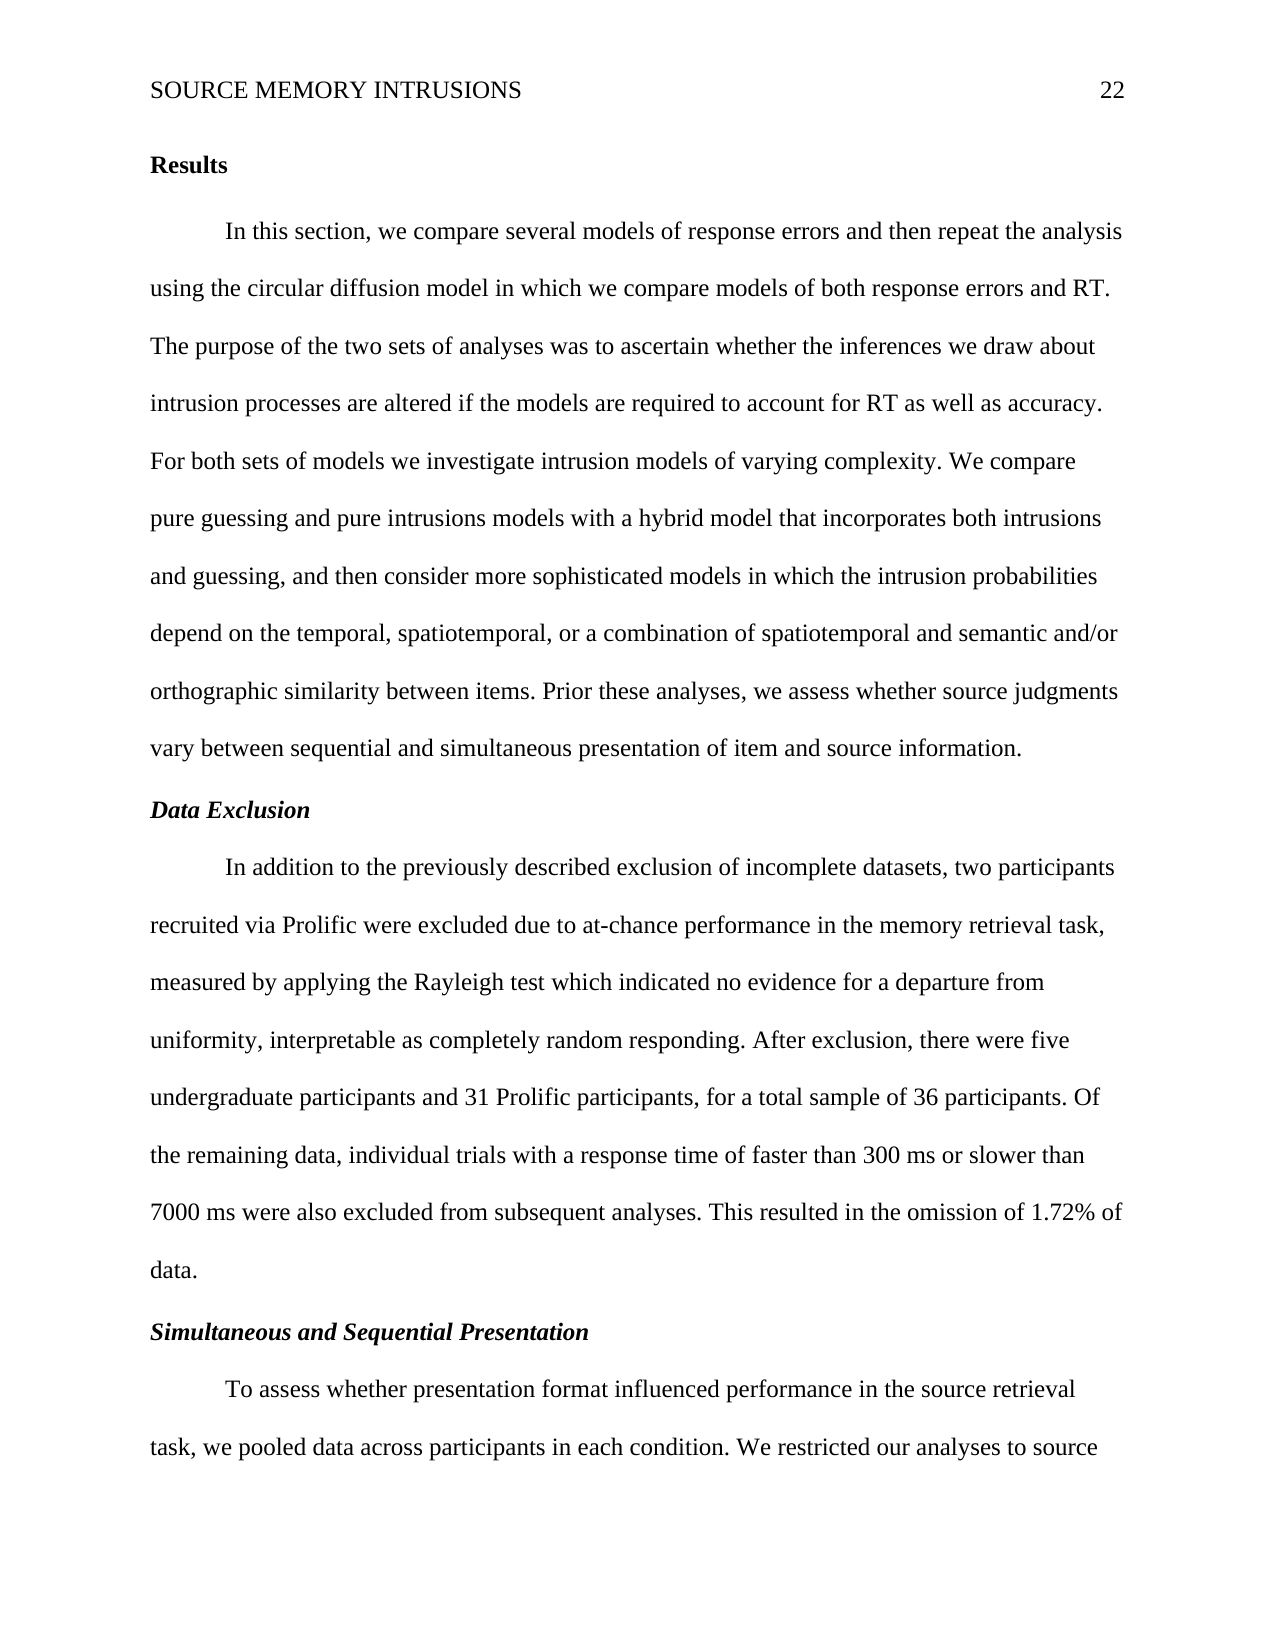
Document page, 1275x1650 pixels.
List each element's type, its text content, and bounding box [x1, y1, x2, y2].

text In this section, we compare several models of response errors and then repeat the analysis using the circular diffusion model in which we compare models of both response errors and RT. The purpose of the two sets of analyses was to ascertain whether the inferences we draw about intrusion processes are altered if the models are required to account for RT as well as accuracy. For both sets of models we investigate intrusion models of varying complexity. We compare pure guessing and pure intrusions models with a hybrid model that incorporates both intrusions and guessing, and then consider more sophisticated models in which the intrusion probabilities depend on the temporal, spatiotemporal, or a combination of spatiotemporal and semantic and/or orthographic similarity between items. Prior these analyses, we assess whether source judgments vary between sequential and simultaneous presentation of item and source information. [150, 216, 1125, 762]
subtitle Simultaneous and Sequential Presentation [150, 1317, 1125, 1345]
subtitle Results [150, 150, 1125, 179]
subtitle Data Exclusion [150, 795, 1125, 824]
text In addition to the previously described exclusion of incomplete datasets, two participants recruited via Prolific were excluded due to at-chance performance in the memory retrieval task, measured by applying the Rayleigh test which indicated no evidence for a departure from uniformity, interpretable as completely random responding. After exclusion, there were five undergraduate participants and 31 Prolific participants, for a total sample of 36 participants. Of the remaining data, individual trials with a response time of faster than 300 ms or slower than 7000 ms were also excluded from subsequent analyses. This resulted in the omission of 1.72% of data. [150, 852, 1125, 1284]
